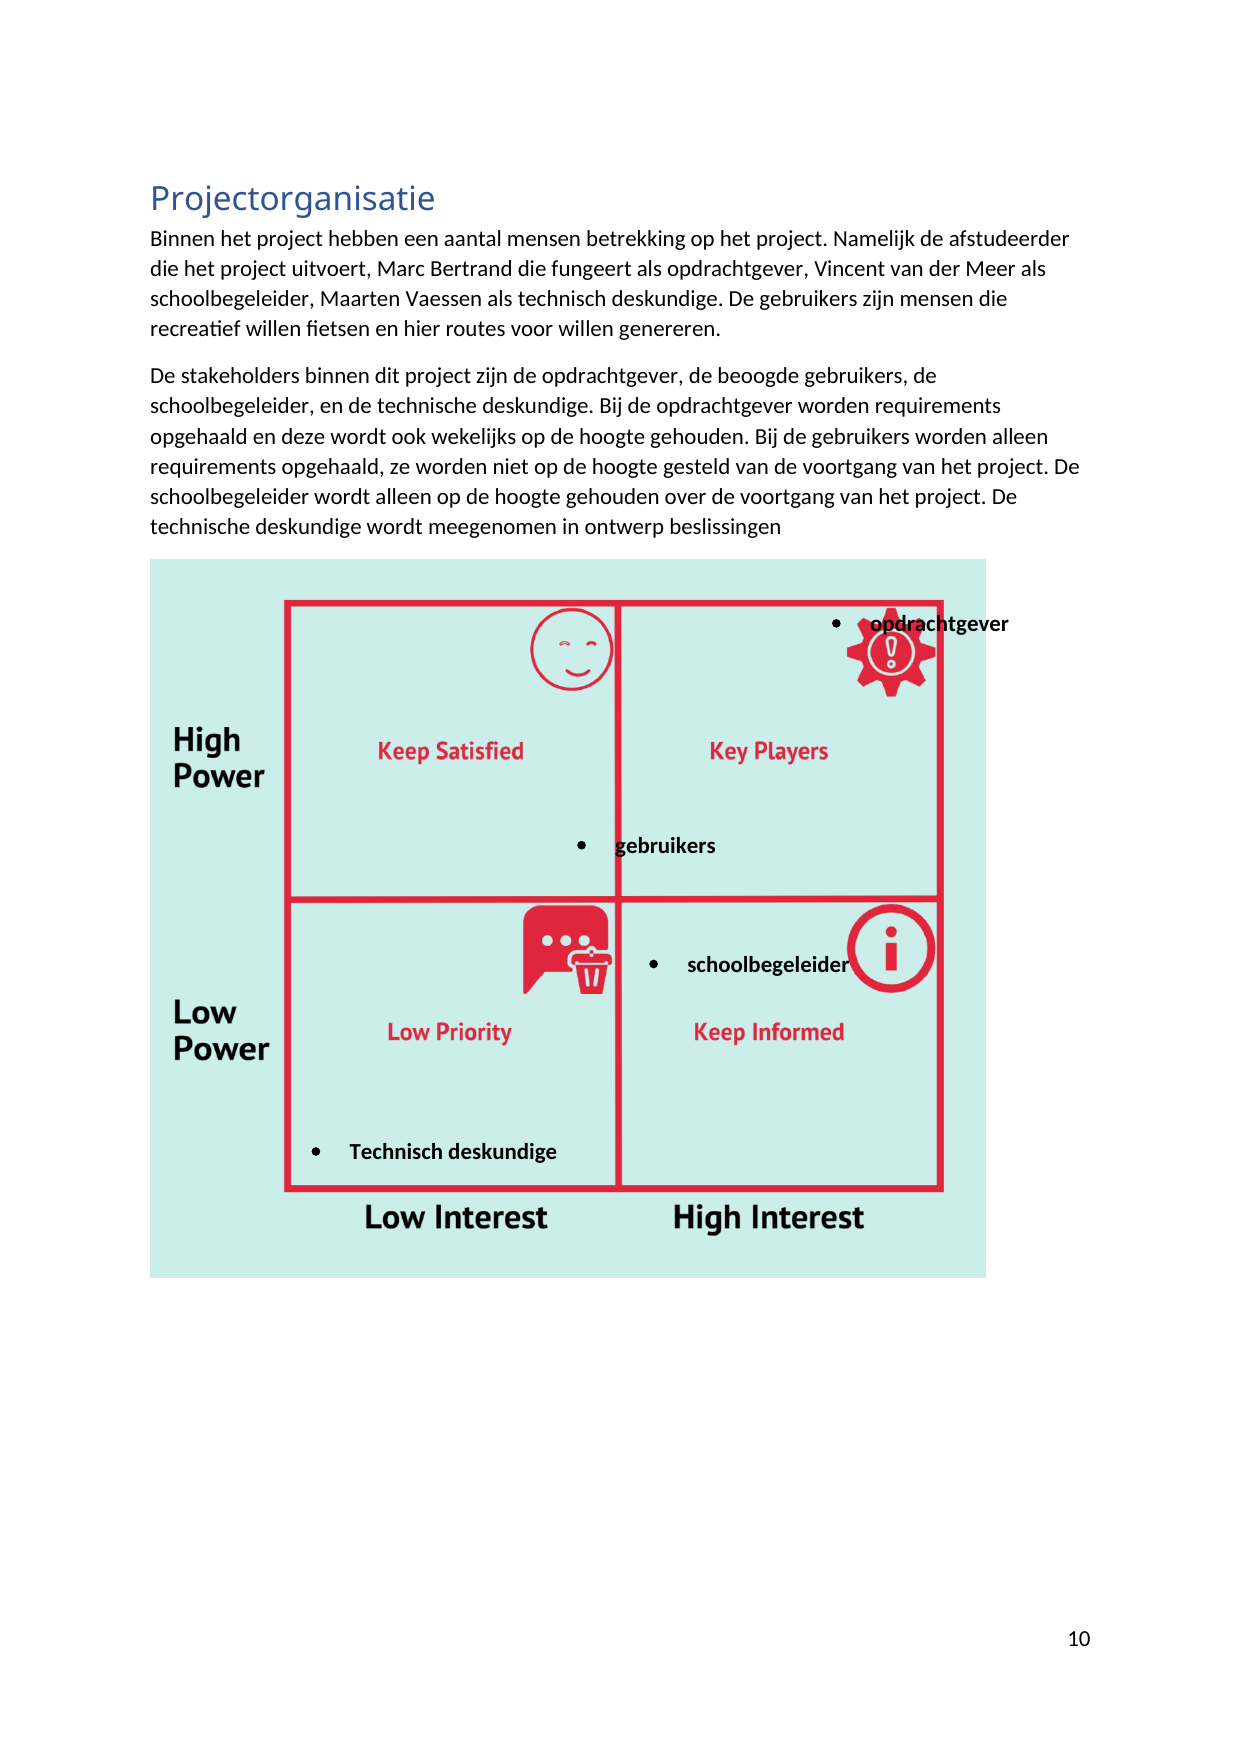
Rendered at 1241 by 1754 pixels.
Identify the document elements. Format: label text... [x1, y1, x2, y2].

text Binnen het project hebben een aantal mensen betrekking op het project. Namelijk de afstudeerder die het project uitvoert, Marc Bertrand die fungeert als opdrachtgever, Vincent van der Meer als schoolbegeleider, Maarten Vaessen als technisch deskundige. De gebruikers zijn mensen die recreatief willen fietsen en hier routes voor willen genereren. [150, 224, 1090, 343]
subtitle Projectorganisatie [150, 175, 1090, 220]
text De stakeholders binnen dit project zijn de opdrachtgever, de beoogde gebruikers, de schoolbegeleider, en de technische deskundige. Bij de opdrachtgever worden requirements opgehaald en deze wordt ook wekelijks op de hoogte gehouden. Bij de gebruikers worden alleen requirements opgehaald, ze worden niet op de hoogte gesteld van de voortgang van het project. De schoolbegeleider wordt alleen op de hoogte gehouden over de voortgang van het project. De technische deskundige wordt meegenomen in ontwerp beslissingen [150, 361, 1090, 541]
picture [150, 559, 986, 1278]
